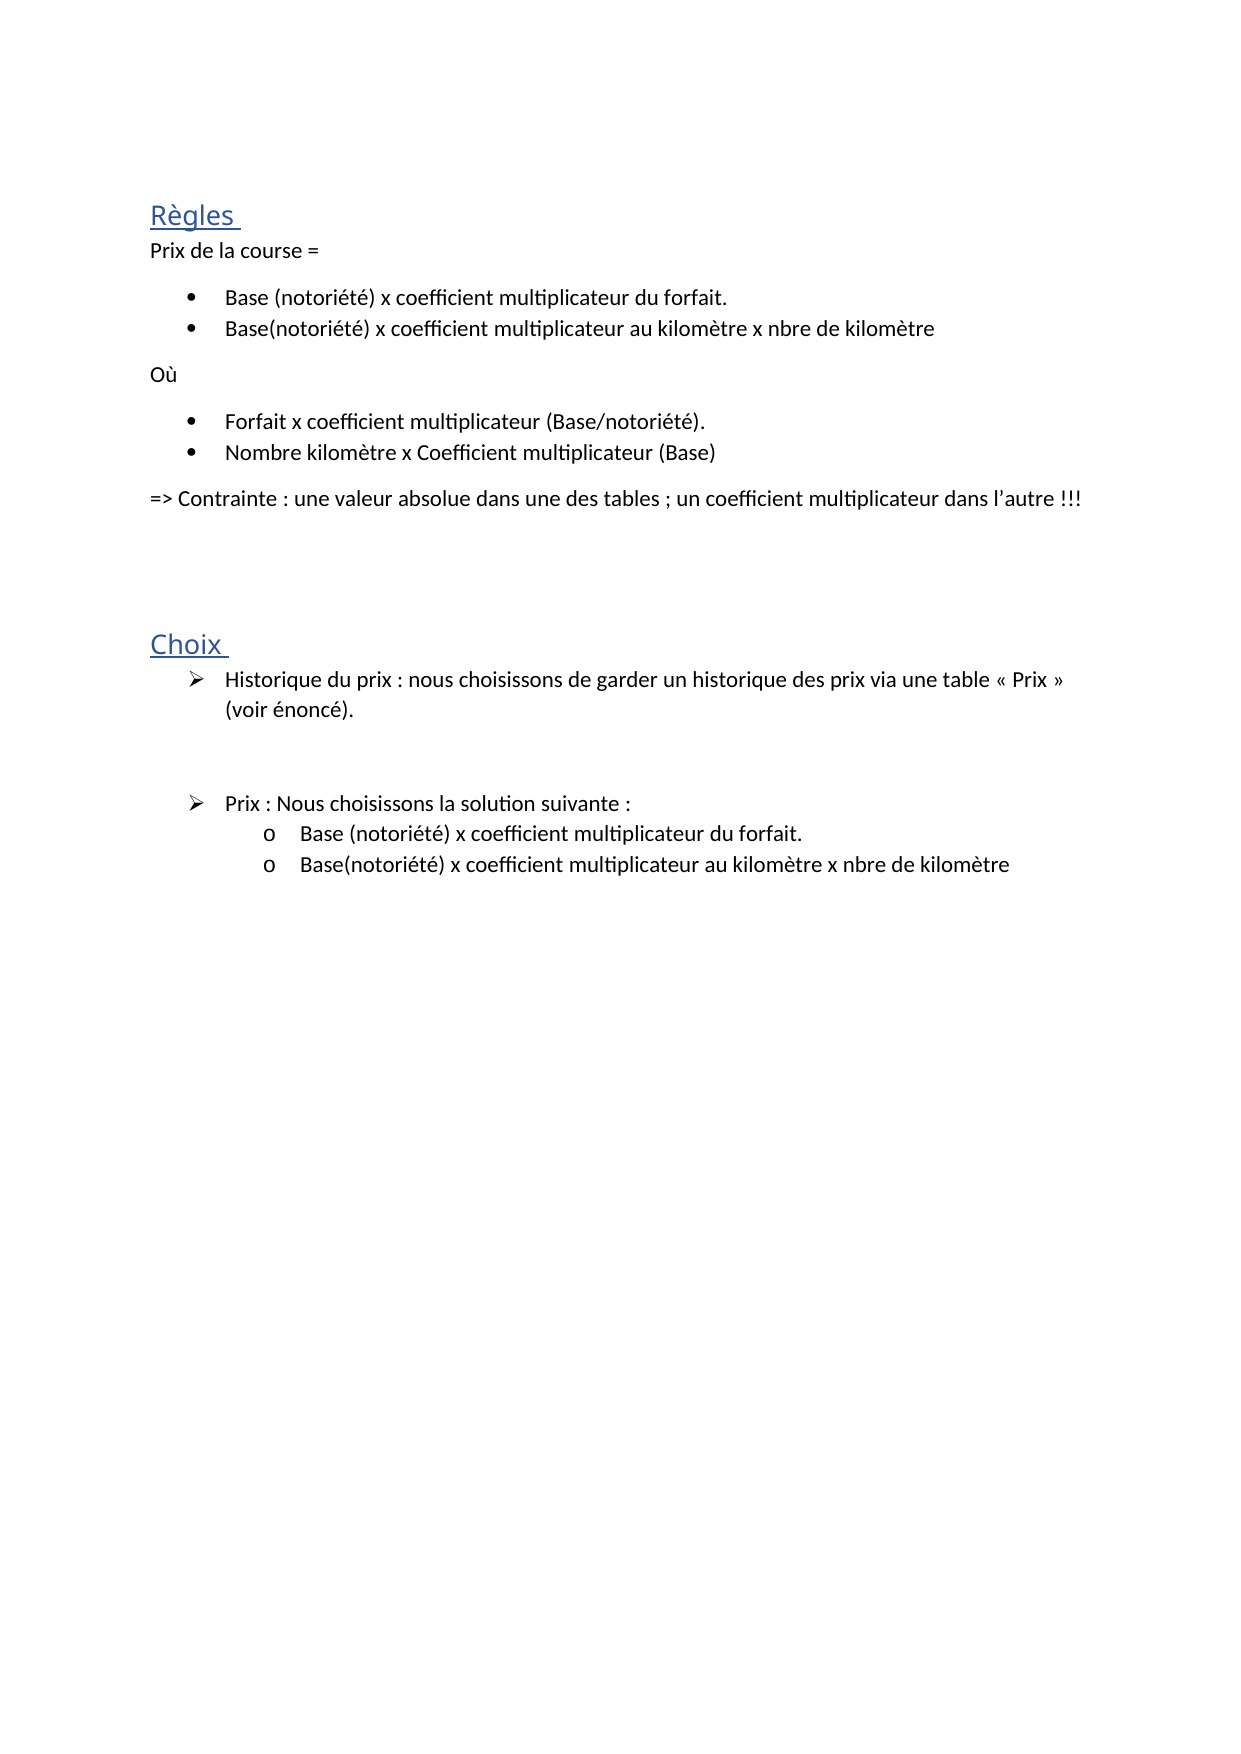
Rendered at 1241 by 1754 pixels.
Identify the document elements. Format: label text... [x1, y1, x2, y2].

list Base (notoriété) x coefficient multiplicateur du forfait. [187, 283, 1090, 312]
text Où [150, 361, 1090, 389]
list Base (notoriété) x coefficient multiplicateur du forfait. [262, 819, 1090, 848]
subtitle Règles [150, 197, 1090, 234]
list Prix : Nous choisissons la solution suivante : [187, 789, 1090, 817]
text Prix de la course = [150, 237, 1090, 265]
list Base(notoriété) x coefficient multiplicateur au kilomètre x nbre de kilomètre [187, 314, 1090, 342]
text => Contrainte : une valeur absolue dans une des tables ; un coefficient multiplicateur dans l’autre !!! [150, 484, 1090, 513]
subtitle Choix [150, 625, 1090, 662]
list Base(notoriété) x coefficient multiplicateur au kilomètre x nbre de kilomètre [262, 851, 1090, 880]
list Nombre kilomètre x Coefficient multiplicateur (Base) [187, 438, 1090, 466]
list Historique du prix : nous choisissons de garder un historique des prix via une table « Prix » (voir énoncé). [187, 665, 1090, 723]
list Forfait x coefficient multiplicateur (Base/notoriété). [187, 407, 1090, 436]
